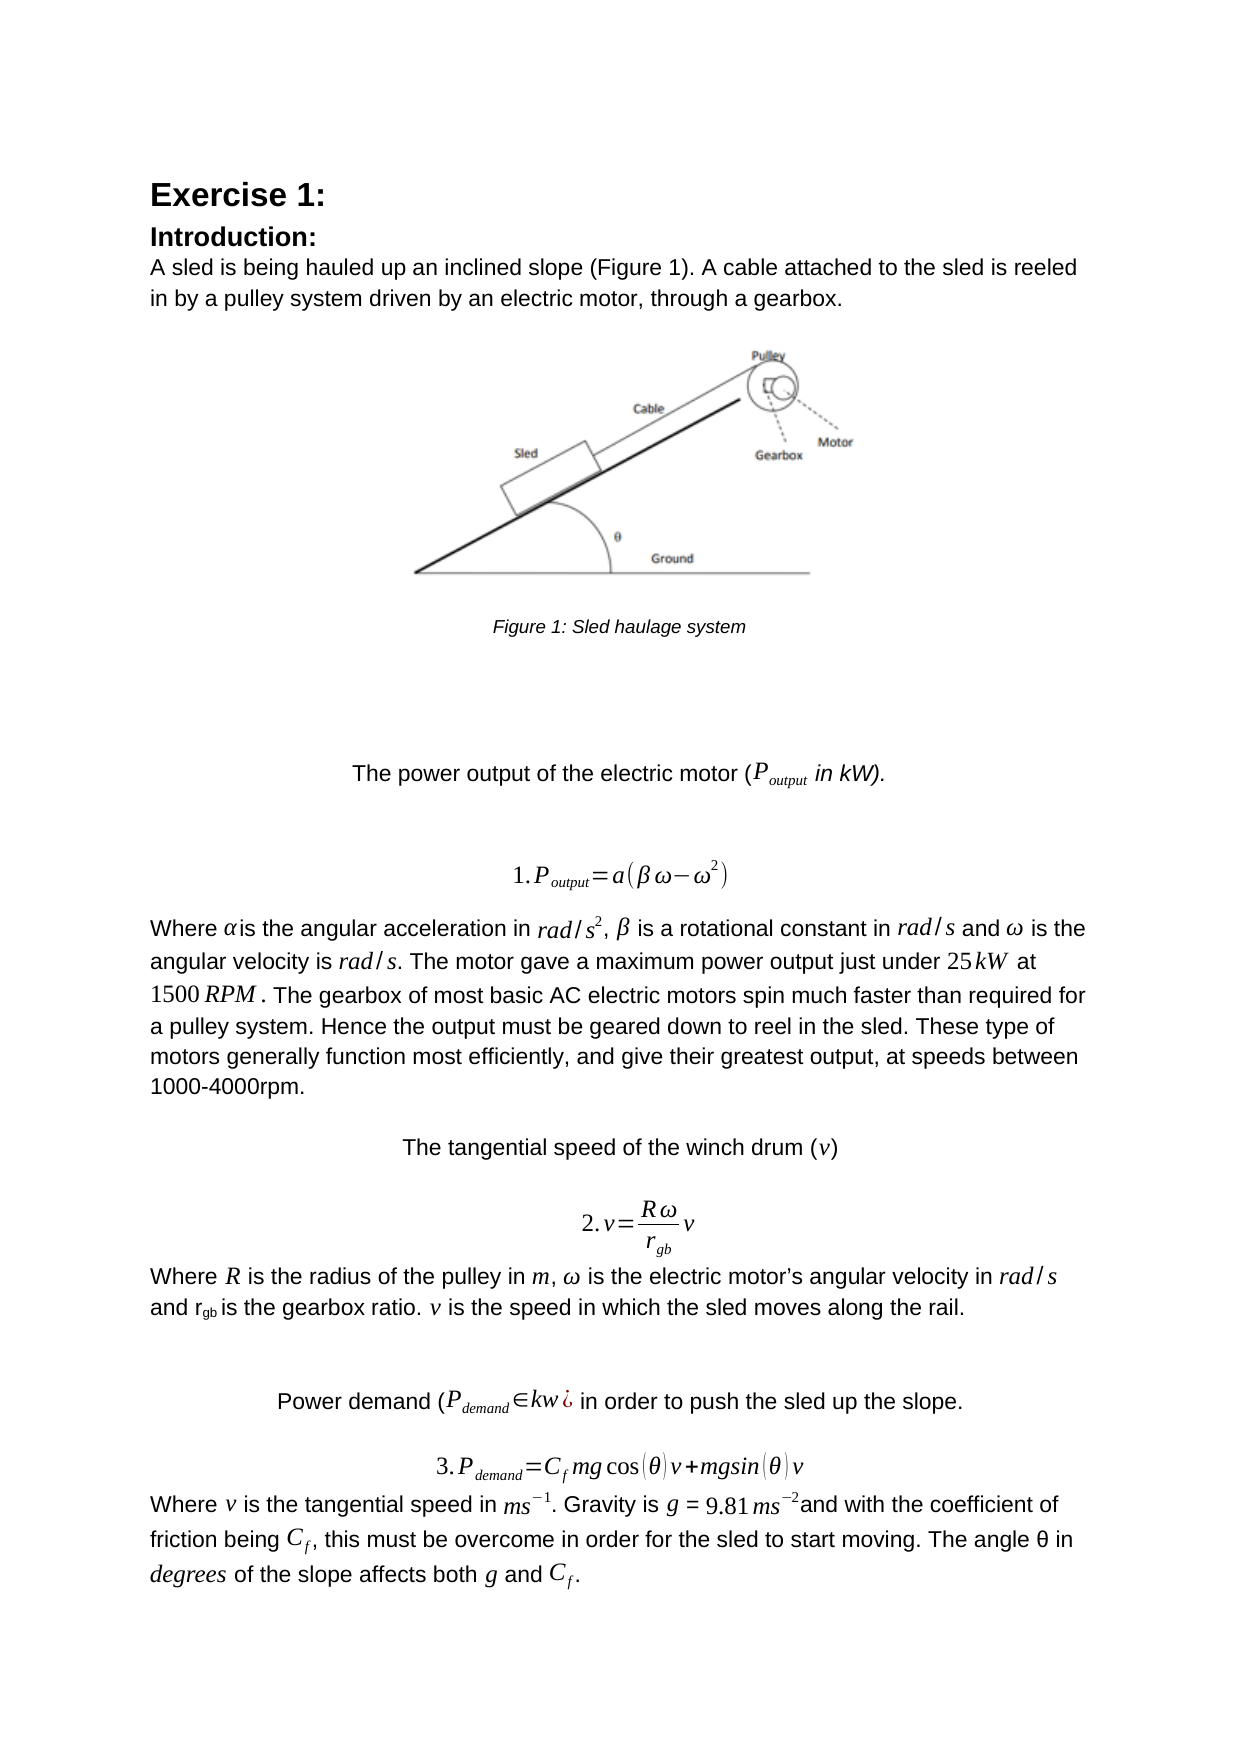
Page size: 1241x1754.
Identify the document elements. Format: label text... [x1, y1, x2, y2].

text Power demand ( in order to push the sled up the slope. [150, 1386, 1090, 1417]
text The power output of the electric motor ( in kW). [150, 758, 1090, 789]
picture [372, 331, 868, 596]
text Where is the tangential speed in . Gravity is = and with the coefficient of friction being , this must be overcome in order for the sled to start moving. The angle θ in of the slope affects both and . [150, 1488, 1090, 1590]
subtitle Introduction: [150, 221, 1090, 252]
text Where is the radius of the pulley in , is the electric motor’s angular velocity in and rgb is the gearbox ratio. is the speed in which the sled moves along the rail. [150, 1262, 1090, 1321]
text Figure 1: Sled haulage system [150, 616, 1090, 638]
text The tangential speed of the winch drum () [150, 1134, 1090, 1161]
subtitle Exercise 1: [150, 175, 1090, 213]
text Where is the angular acceleration in , is a rotational constant in and is the angular velocity is . The motor gave a maximum power output just under at The gearbox of most basic AC electric motors spin much faster than required for a pulley system. Hence the output must be geared down to reel in the sled. These type of motors generally function most efficiently, and give their greatest output, at speeds between 1000-4000rpm. [150, 912, 1090, 1099]
text A sled is being hauled up an inclined slope (Figure 1). A cable attached to the sled is reeled in by a pulley system driven by an electric motor, through a gearbox. [150, 254, 1090, 311]
